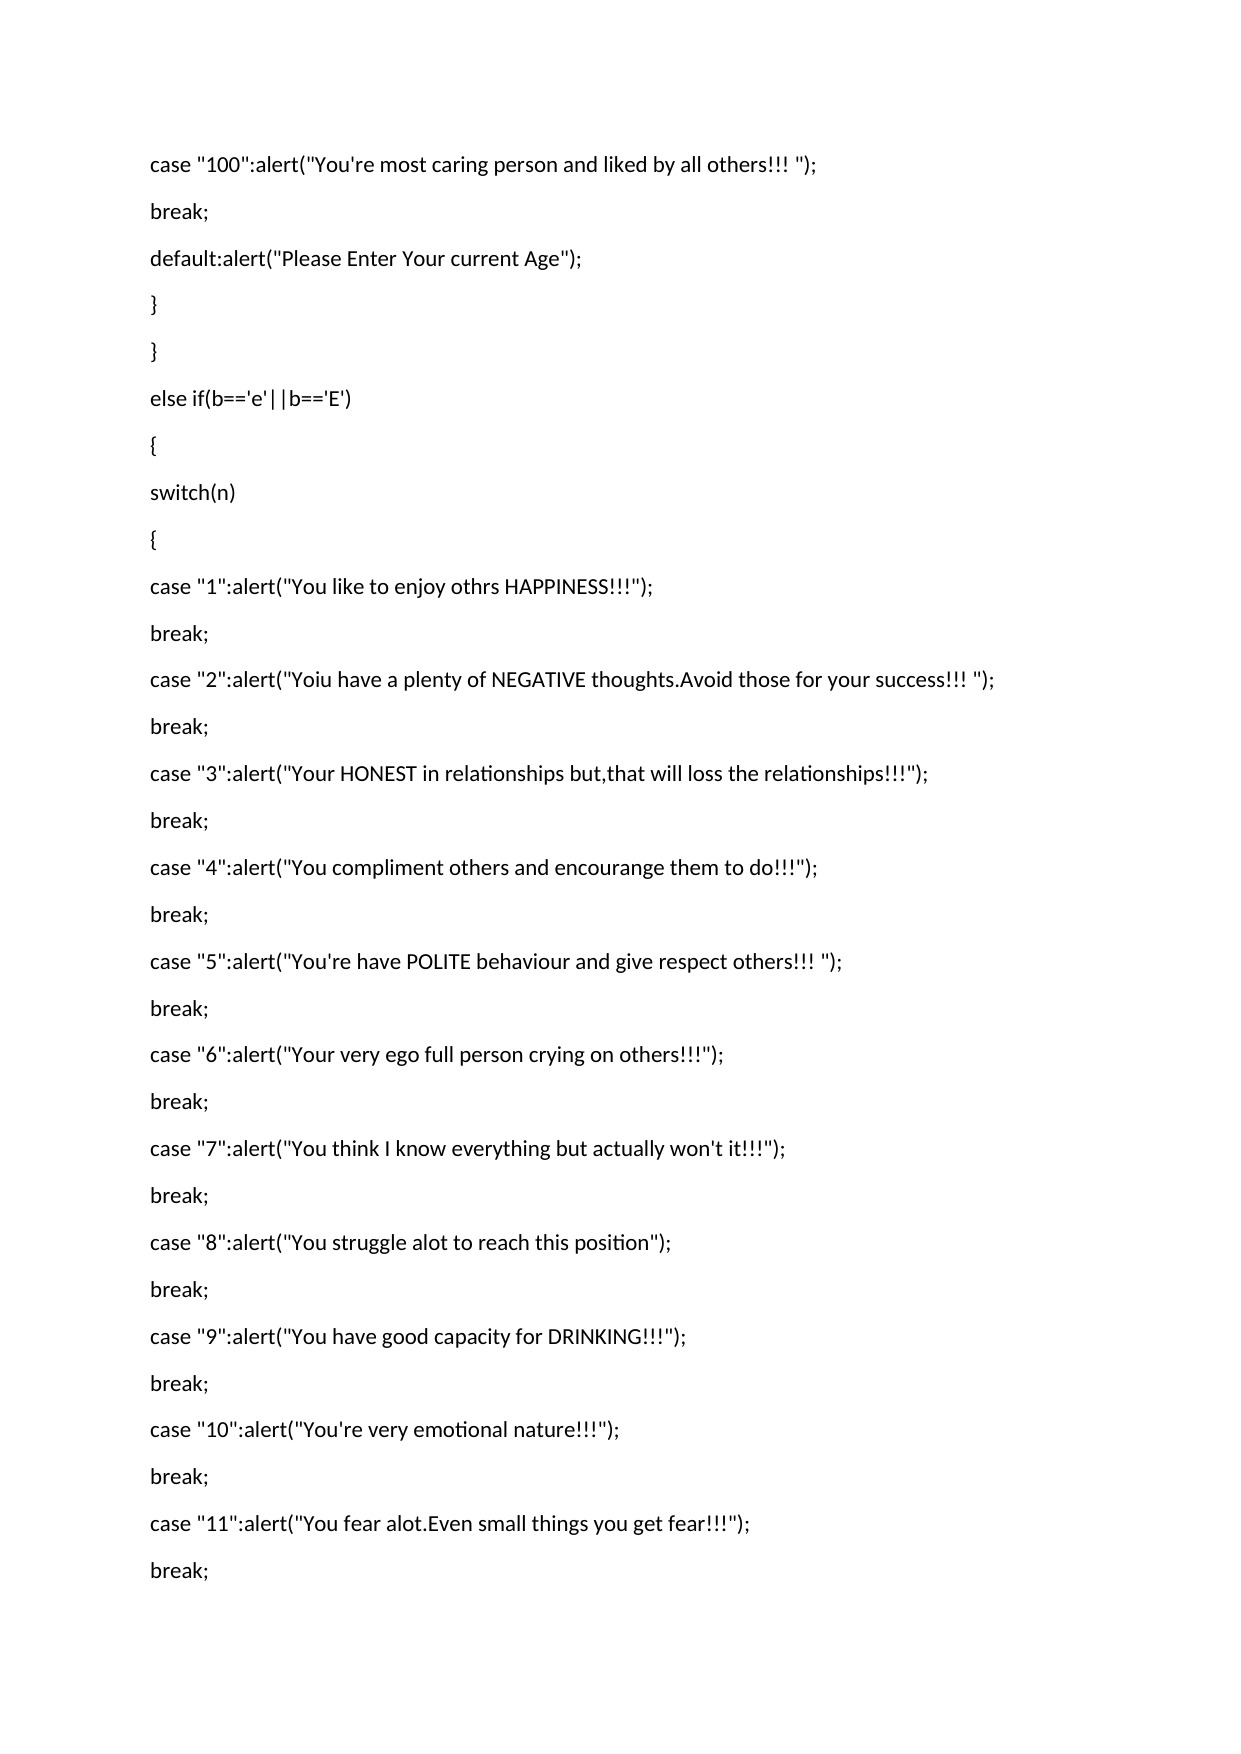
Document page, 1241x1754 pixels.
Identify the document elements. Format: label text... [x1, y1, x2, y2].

text break; [150, 1462, 1090, 1491]
text break; [150, 900, 1090, 928]
text break; [150, 806, 1090, 834]
text } [150, 291, 1090, 319]
text break; [150, 712, 1090, 741]
text case "8":alert("You struggle alot to reach this position"); [150, 1228, 1090, 1256]
text case "100":alert("You're most caring person and liked by all others!!! "); [150, 150, 1090, 178]
text case "2":alert("Yoiu have a plenty of NEGATIVE thoughts.Avoid those for your success!!! "); [150, 666, 1090, 694]
text case "10":alert("You're very emotional nature!!!"); [150, 1416, 1090, 1444]
text case "6":alert("Your very ego full person crying on others!!!"); [150, 1041, 1090, 1069]
text break; [150, 1087, 1090, 1116]
text break; [150, 1181, 1090, 1209]
text case "5":alert("You're have POLITE behaviour and give respect others!!! "); [150, 947, 1090, 975]
text { [150, 431, 1090, 459]
text break; [150, 197, 1090, 225]
text case "3":alert("Your HONEST in relationships but,that will loss the relationships!!!"); [150, 759, 1090, 787]
text break; [150, 619, 1090, 647]
text case "11":alert("You fear alot.Even small things you get fear!!!"); [150, 1509, 1090, 1537]
text case "7":alert("You think I know everything but actually won't it!!!"); [150, 1134, 1090, 1162]
text { [150, 525, 1090, 553]
text case "9":alert("You have good capacity for DRINKING!!!"); [150, 1322, 1090, 1350]
text break; [150, 1556, 1090, 1584]
text switch(n) [150, 478, 1090, 506]
text } [150, 337, 1090, 366]
text break; [150, 1369, 1090, 1397]
text else if(b=='e'||b=='E') [150, 384, 1090, 412]
text case "4":alert("You compliment others and encourange them to do!!!"); [150, 853, 1090, 881]
text break; [150, 1275, 1090, 1303]
text default:alert("Please Enter Your current Age"); [150, 244, 1090, 272]
text break; [150, 994, 1090, 1022]
text case "1":alert("You like to enjoy othrs HAPPINESS!!!"); [150, 572, 1090, 600]
